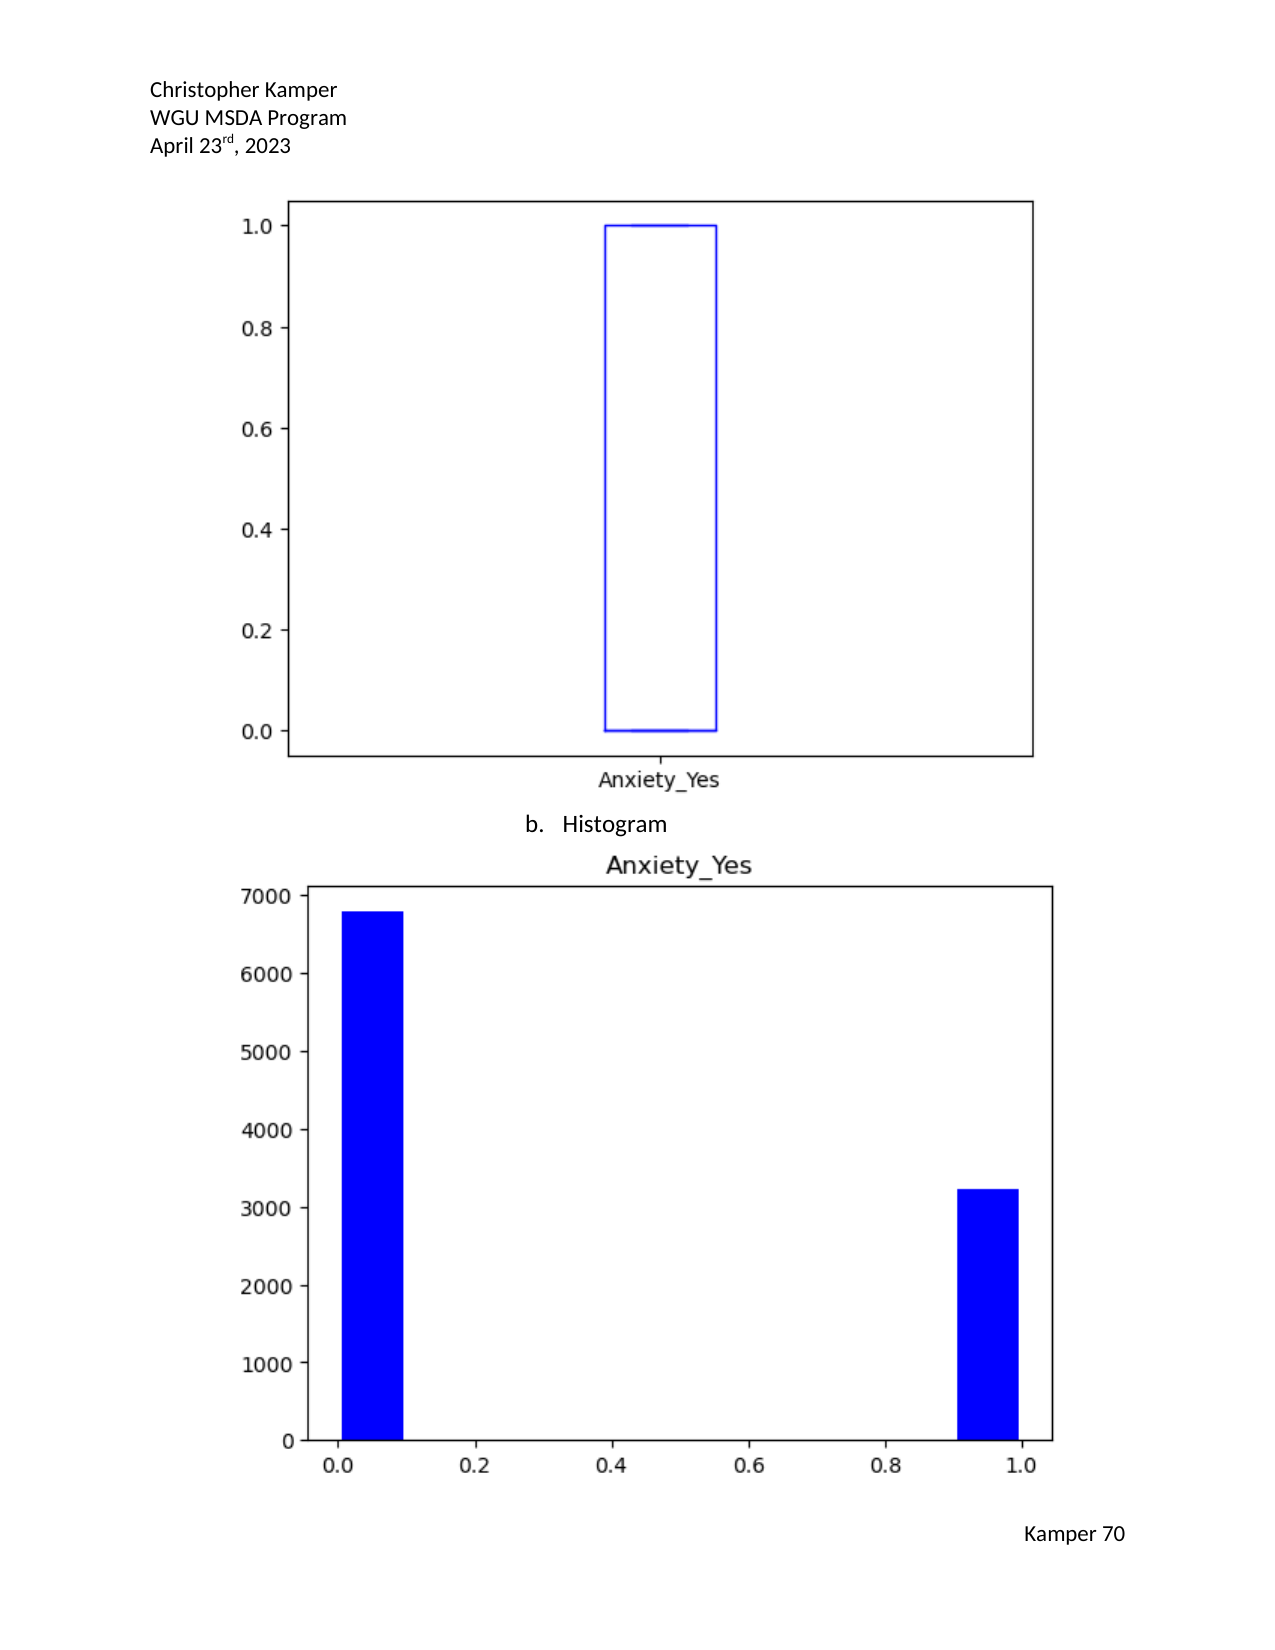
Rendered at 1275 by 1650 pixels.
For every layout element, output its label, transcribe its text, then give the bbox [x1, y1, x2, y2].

picture [225, 841, 1067, 1491]
list Histogram [525, 808, 1125, 839]
picture [225, 187, 1046, 807]
